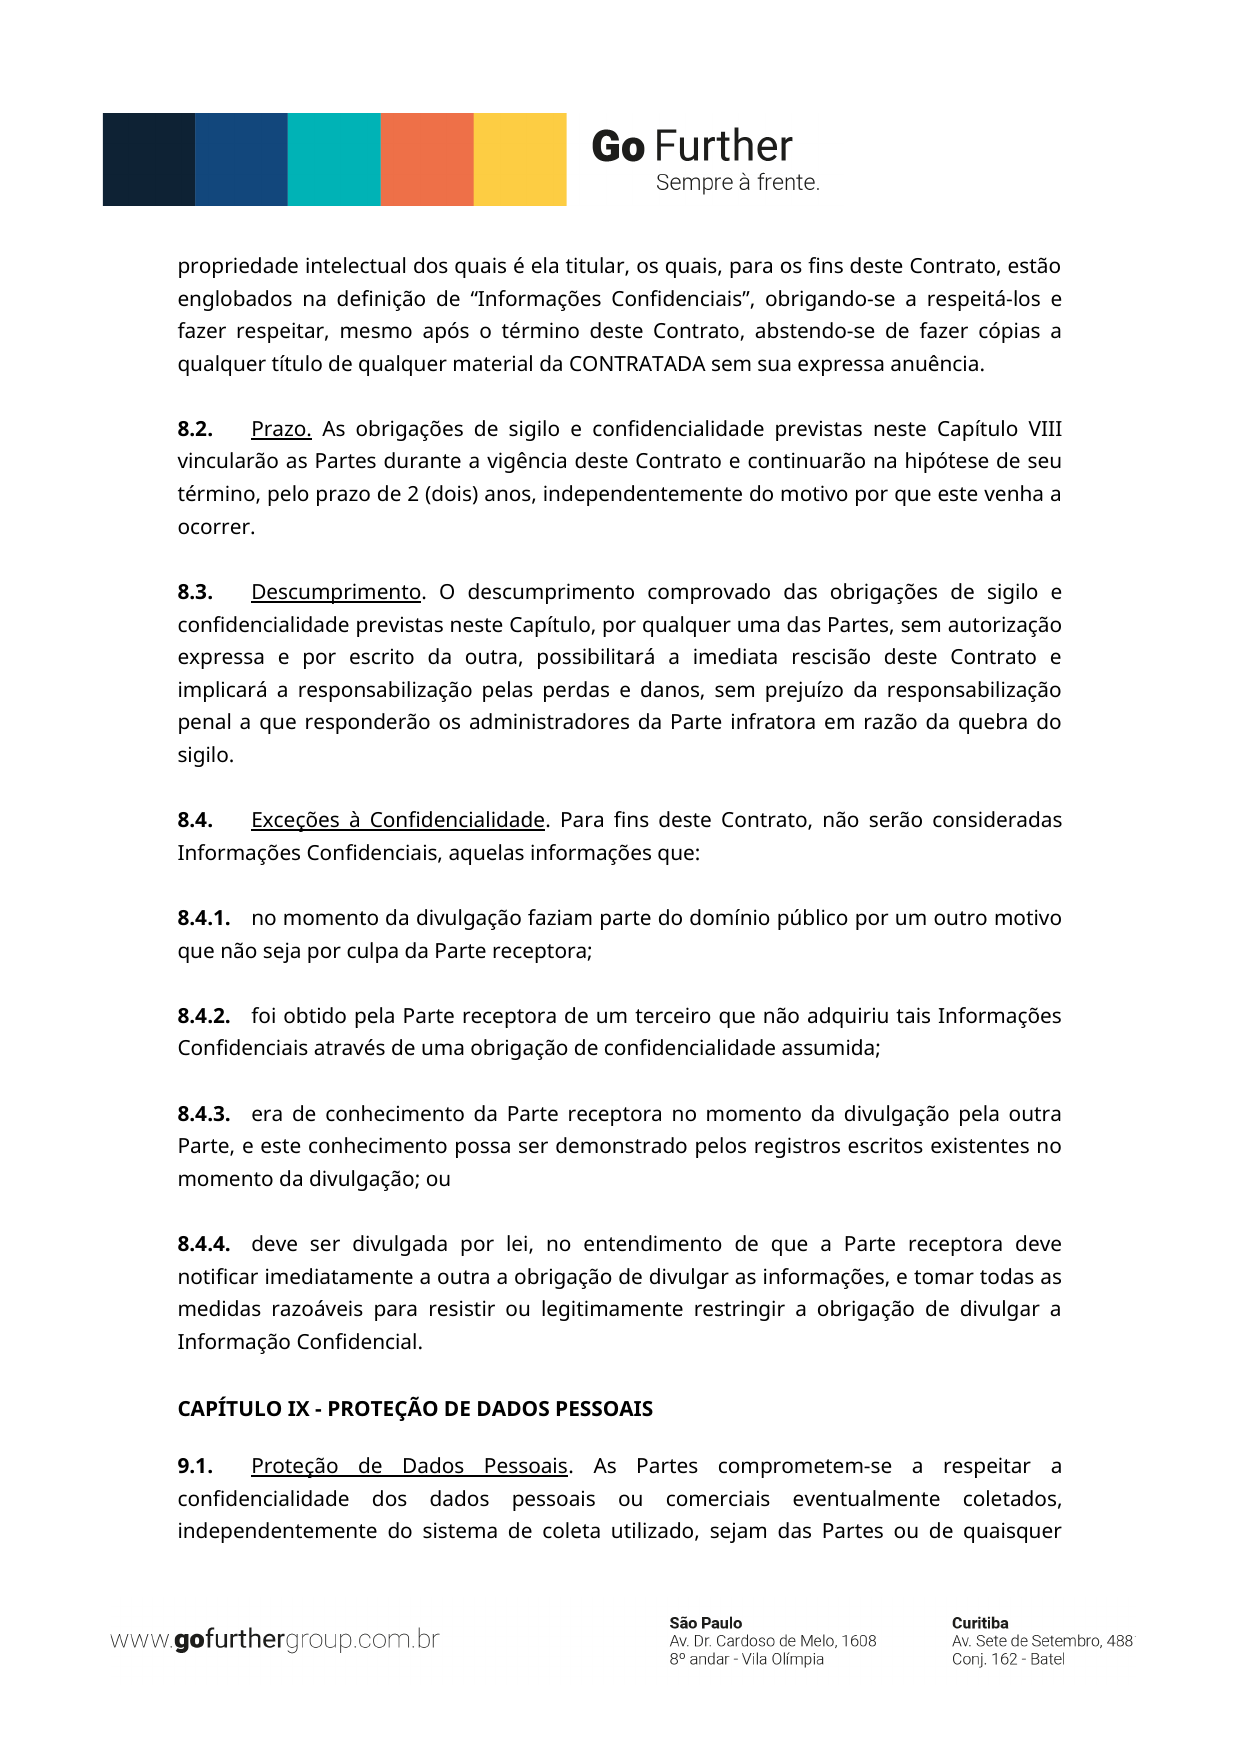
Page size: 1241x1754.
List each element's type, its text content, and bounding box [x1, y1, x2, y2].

list no momento da divulgação faziam parte do domínio público por um outro motivo que não seja por culpa da Parte receptora; [177, 903, 1063, 964]
list Exceções à Confidencialidade. Para fins deste Contrato, não serão consideradas Informações Confidenciais, aquelas informações que: [177, 805, 1063, 866]
subtitle CAPÍTULO IX - PROTEÇÃO DE DADOS PESSOAIS [177, 1394, 1063, 1423]
picture [110, 1597, 1135, 1685]
picture [102, 113, 845, 206]
list deve ser divulgada por lei, no entendimento de que a Parte receptora deve notificar imediatamente a outra a obrigação de divulgar as informações, e tomar todas as medidas razoáveis para resistir ou legitimamente restringir a obrigação de divulgar a Informação Confidencial. [177, 1229, 1063, 1355]
list foi obtido pela Parte receptora de um terceiro que não adquiriu tais Informações Confidenciais através de uma obrigação de confidencialidade assumida; [177, 1001, 1063, 1062]
list era de conhecimento da Parte receptora no momento da divulgação pela outra Parte, e este conhecimento possa ser demonstrado pelos registros escritos existentes no momento da divulgação; ou [177, 1099, 1063, 1192]
list Prazo. As obrigações de sigilo e confidencialidade previstas neste Capítulo VIII vincularão as Partes durante a vigência deste Contrato e continuarão na hipótese de seu término, pelo prazo de 2 (dois) anos, independentemente do motivo por que este venha a ocorrer. [177, 414, 1063, 540]
list Descumprimento. O descumprimento comprovado das obrigações de sigilo e confidencialidade previstas neste Capítulo, por qualquer uma das Partes, sem autorização expressa e por escrito da outra, possibilitará a imediata rescisão deste Contrato e implicará a responsabilização pelas perdas e danos, sem prejuízo da responsabilização penal a que responderão os administradores da Parte infratora em razão da quebra do sigilo. [177, 577, 1063, 768]
